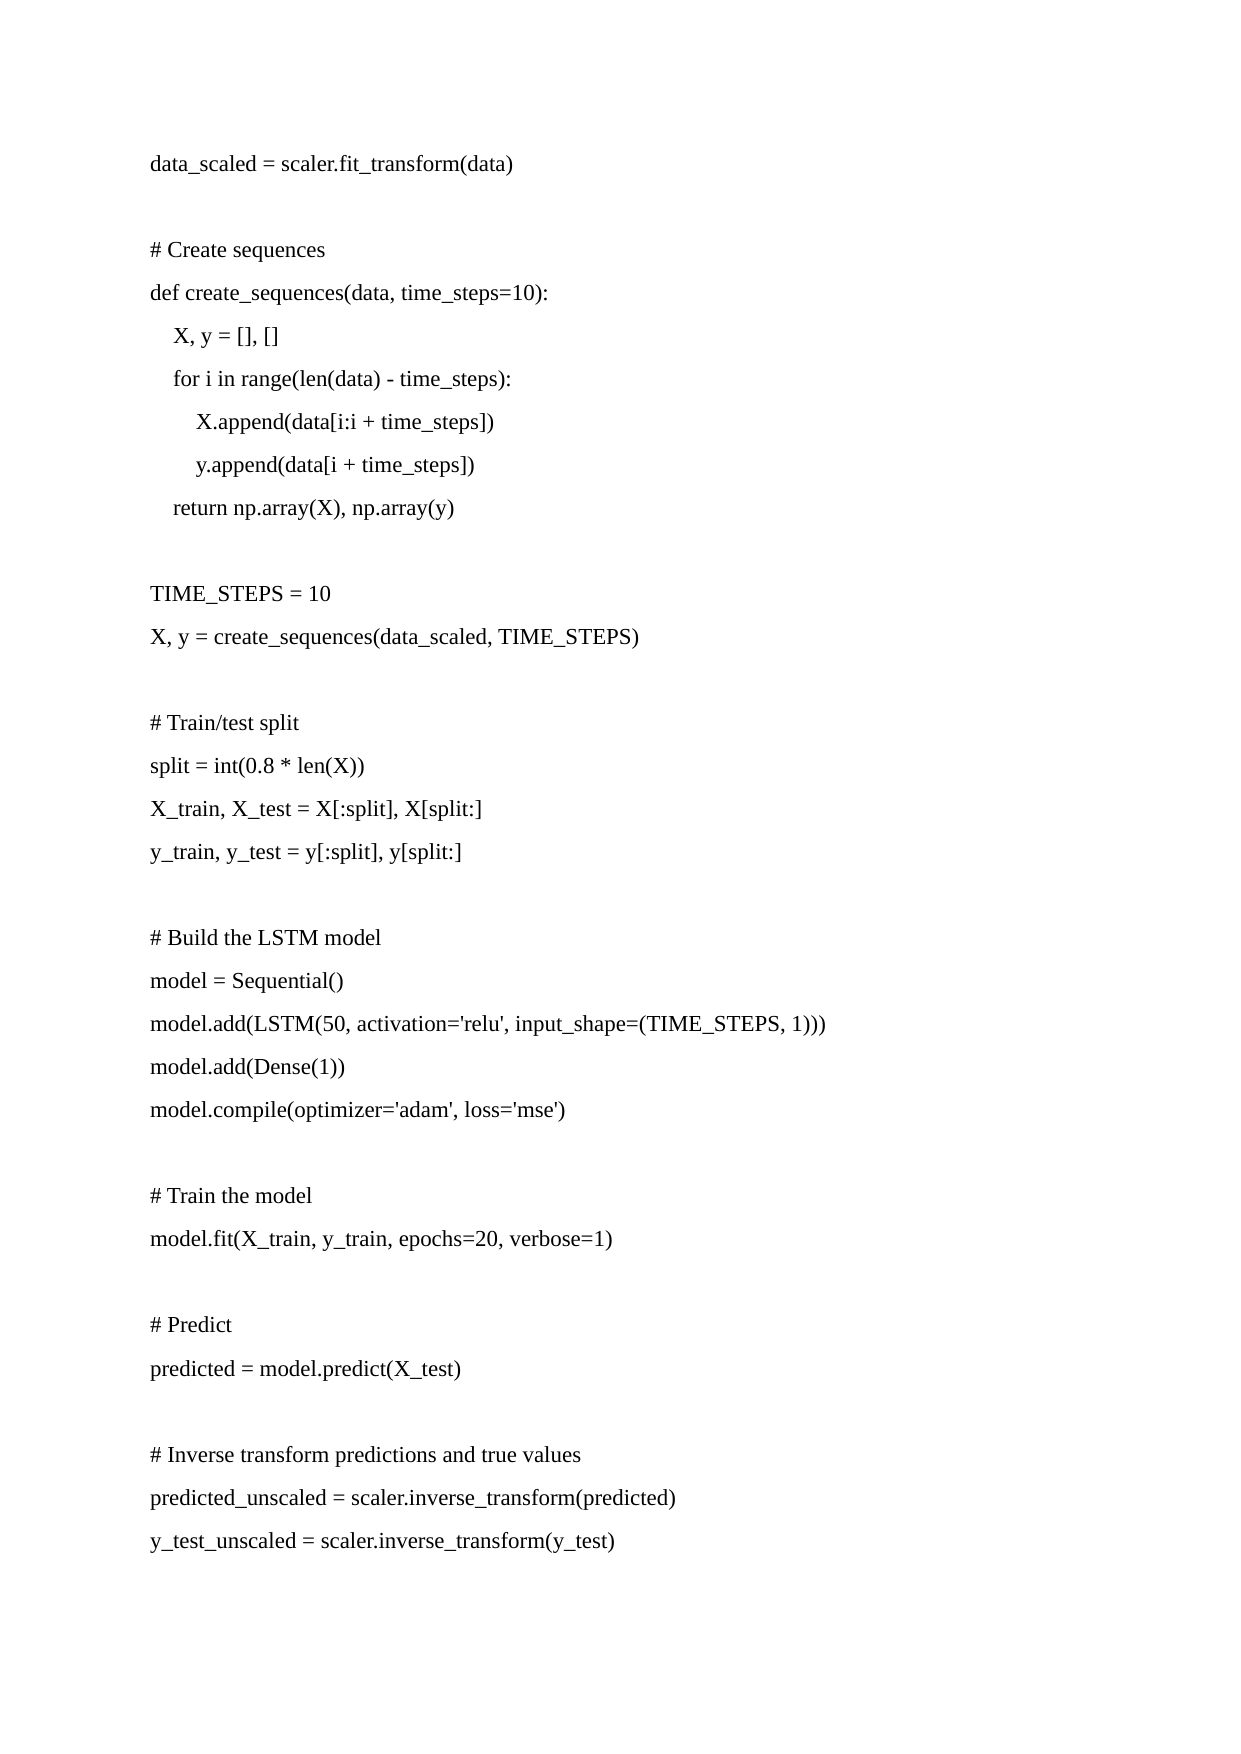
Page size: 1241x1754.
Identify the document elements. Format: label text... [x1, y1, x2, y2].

text # Train the model [150, 1182, 1106, 1209]
text # Build the LSTM model [150, 924, 1106, 951]
text # Create sequences [150, 236, 1106, 262]
text X, y = [], [] [150, 322, 1106, 348]
text predicted_unscaled = scaler.inverse_transform(predicted) [150, 1484, 1106, 1510]
text X.append(data[i:i + time_steps]) [150, 408, 1106, 434]
text model.fit(X_train, y_train, epochs=20, verbose=1) [150, 1226, 1106, 1252]
text TIME_STEPS = 10 [150, 580, 1106, 607]
text # Inverse transform predictions and true values [150, 1441, 1106, 1467]
text model.add(Dense(1)) [150, 1053, 1106, 1080]
text # Predict [150, 1312, 1106, 1338]
text model = Sequential() [150, 967, 1106, 994]
text model.add(LSTM(50, activation='relu', input_shape=(TIME_STEPS, 1))) [150, 1010, 1106, 1037]
text predicted = model.predict(X_test) [150, 1354, 1106, 1381]
text X, y = create_sequences(data_scaled, TIME_STEPS) [150, 623, 1106, 649]
text data_scaled = scaler.fit_transform(data) [150, 150, 1106, 176]
text for i in range(len(data) - time_steps): [150, 365, 1106, 391]
text def create_sequences(data, time_steps=10): [150, 279, 1106, 305]
text # Train/test split [150, 709, 1106, 736]
text return np.array(X), np.array(y) [150, 494, 1106, 521]
text y_test_unscaled = scaler.inverse_transform(y_test) [150, 1527, 1106, 1553]
text split = int(0.8 * len(X)) [150, 752, 1106, 779]
text X_train, X_test = X[:split], X[split:] [150, 795, 1106, 822]
text y_train, y_test = y[:split], y[split:] [150, 838, 1106, 865]
text y.append(data[i + time_steps]) [150, 451, 1106, 477]
text model.compile(optimizer='adam', loss='mse') [150, 1096, 1106, 1123]
